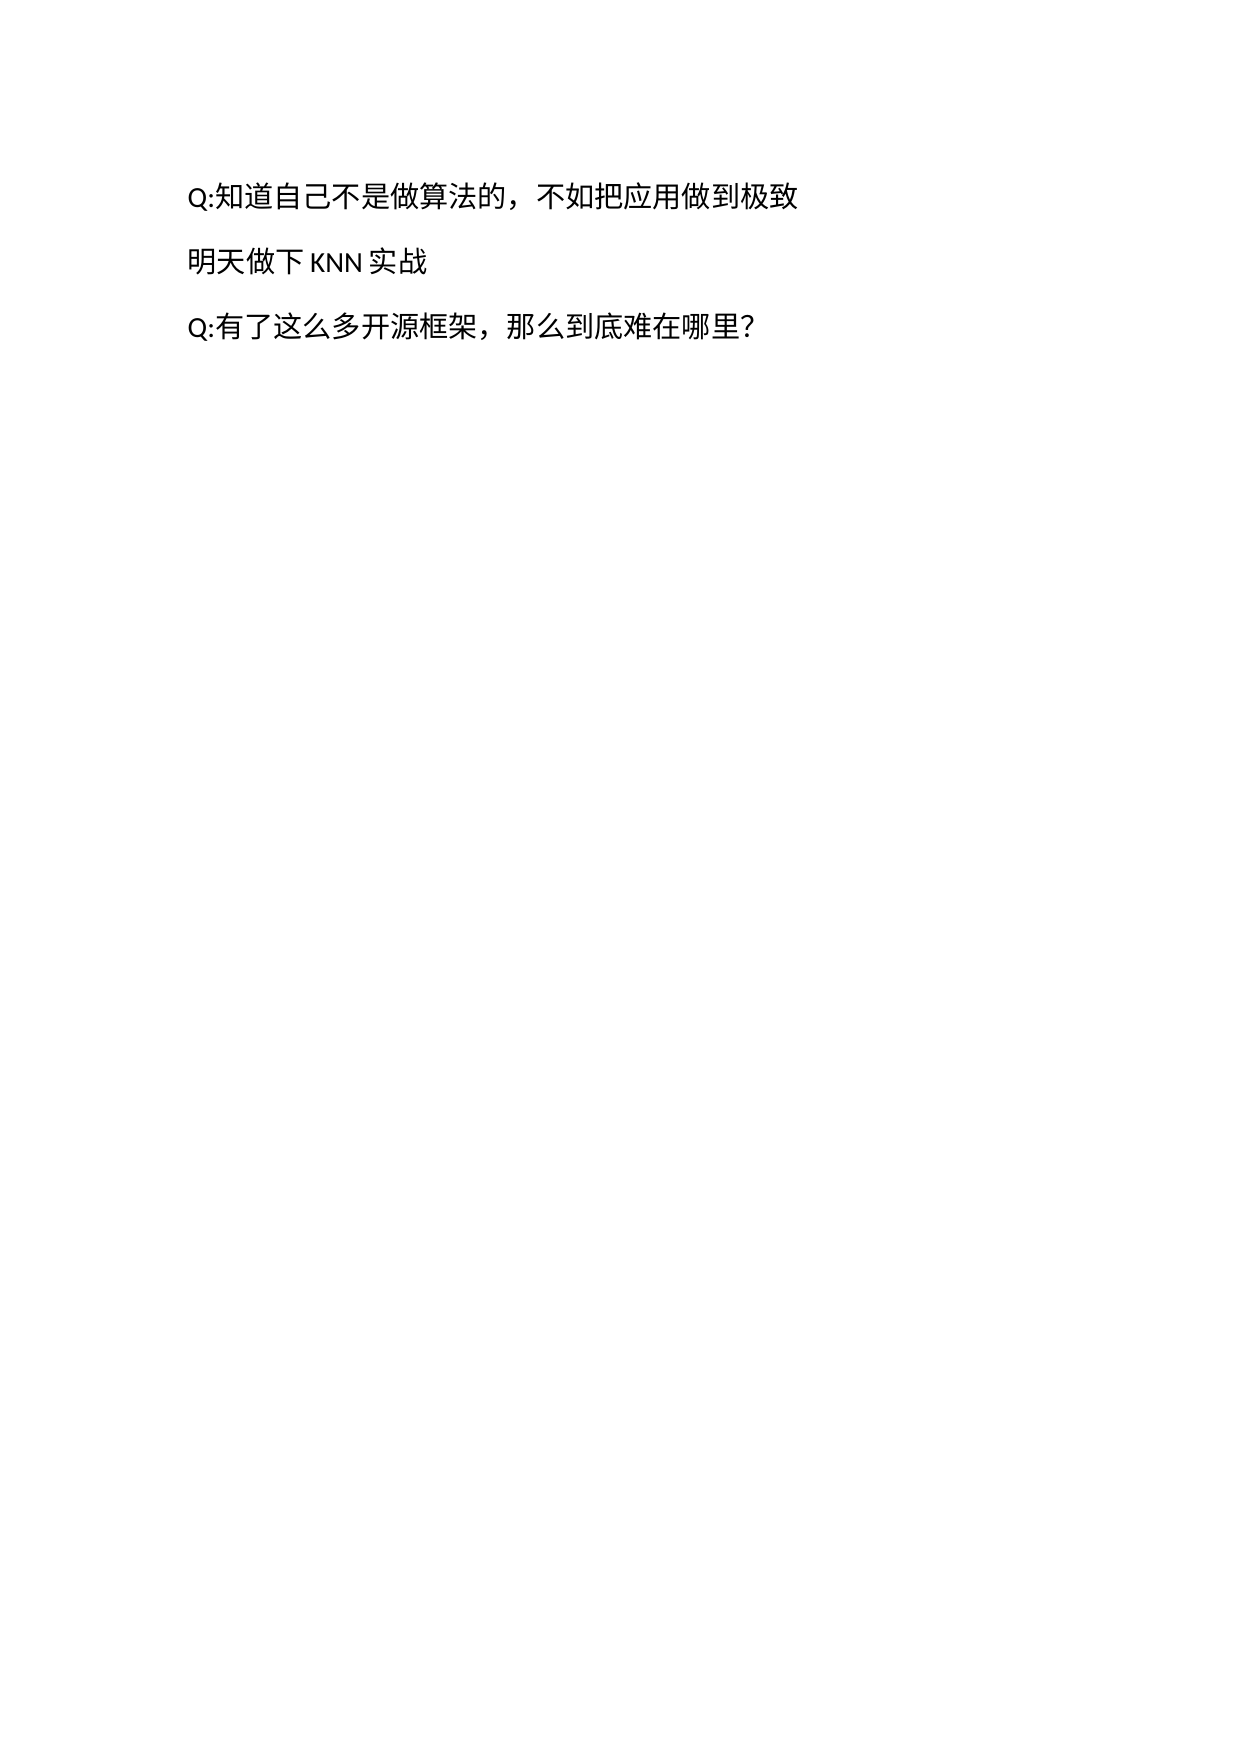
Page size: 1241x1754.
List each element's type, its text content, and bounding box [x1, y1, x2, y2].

text Q:知道自己不是做算法的，不如把应用做到极致 [187, 162, 1053, 227]
text 明天做下KNN实战 [187, 227, 1053, 292]
text Q:有了这么多开源框架，那么到底难在哪里？ [187, 292, 1053, 357]
